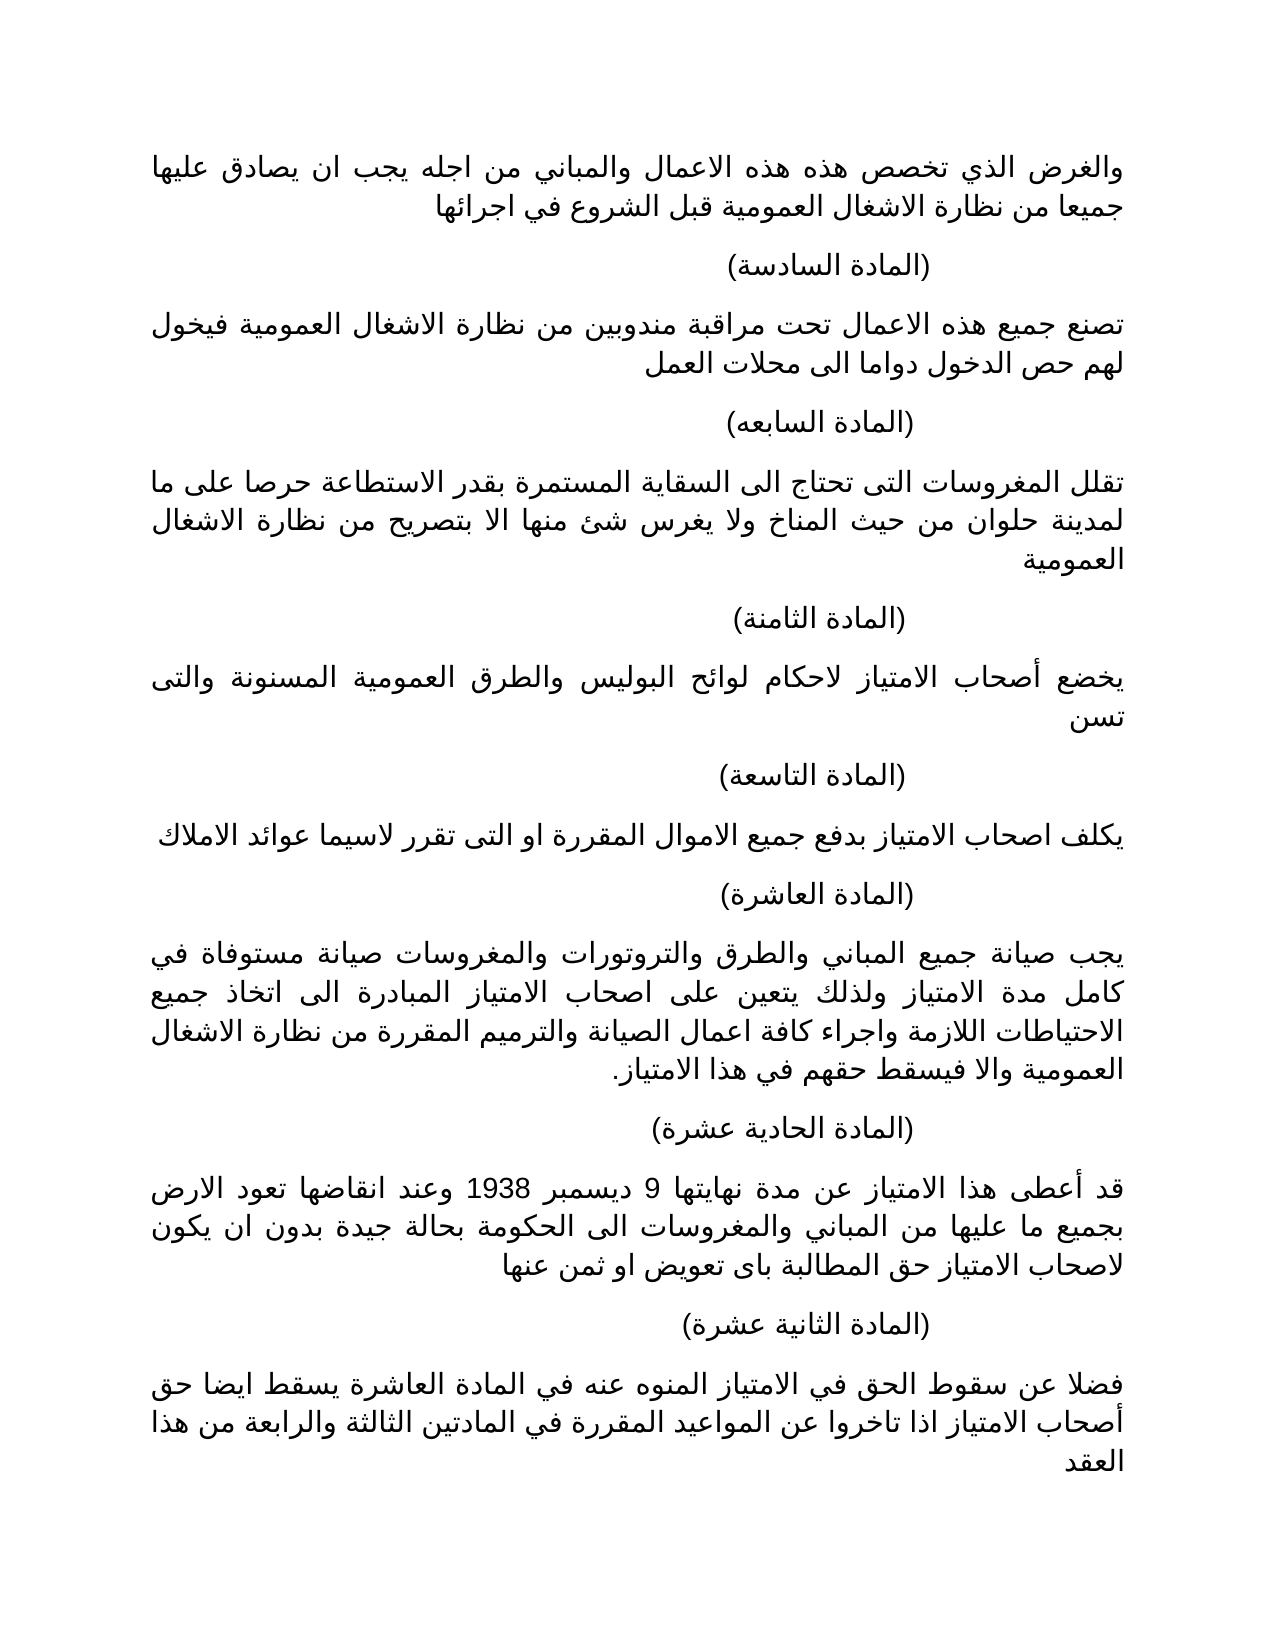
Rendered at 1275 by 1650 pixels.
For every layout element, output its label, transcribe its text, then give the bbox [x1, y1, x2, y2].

text (المادة السادسة) [150, 248, 1125, 281]
text (المادة الحادية عشرة) [150, 1111, 1125, 1145]
text (المادة التاسعة) [150, 758, 1125, 792]
text يخضع أصحاب الامتياز لاحكام لوائح البوليس والطرق العمومية المسنونة والتى تسن [150, 660, 1125, 732]
text يكلف اصحاب الامتياز بدفع جميع الاموال المقررة او التى تقرر لاسيما عوائد الاملاك [150, 818, 1125, 851]
text (المادة العاشرة) [150, 877, 1125, 911]
text تقلل المغروسات التى تحتاج الى السقاية المستمرة بقدر الاستطاعة حرصا على ما لمدينة حلوان من حيث المناخ ولا يغرس شئ منها الا بتصريح من نظارة الاشغال العمومية [150, 464, 1125, 575]
text (المادة الثامنة) [150, 601, 1125, 634]
text فضلا عن سقوط الحق في الامتياز المنوه عنه في المادة العاشرة يسقط ايضا حق أصحاب الامتياز اذا تاخروا عن المواعيد المقررة في المادتين الثالثة والرابعة من هذا العقد [150, 1367, 1125, 1477]
text (المادة الثانية عشرة) [150, 1307, 1125, 1341]
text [150, 150, 1125, 222]
text (المادة السابعه) [150, 405, 1125, 439]
text يجب صيانة جميع المباني والطرق والتروتورات والمغروسات صيانة مستوفاة في كامل مدة الامتياز ولذلك يتعين على اصحاب الامتياز المبادرة الى اتخاذ جميع الاحتياطات اللازمة واجراء كافة اعمال الصيانة والترميم المقررة من نظارة الاشغال العمومية والا فيسقط حقهم في هذا الامتياز. [150, 936, 1125, 1086]
text قد أعطى هذا الامتياز عن مدة نهايتها 9 ديسمبر 1938 وعند انقاضها تعود الارض بجميع ما عليها من المباني والمغروسات الى الحكومة بحالة جيدة بدون ان يكون لاصحاب الامتياز حق المطالبة باى تعويض او ثمن عنها [150, 1171, 1125, 1281]
text تصنع جميع هذه الاعمال تحت مراقبة مندوبين من نظارة الاشغال العمومية فيخول لهم حص الدخول دواما الى محلات العمل [150, 307, 1125, 379]
